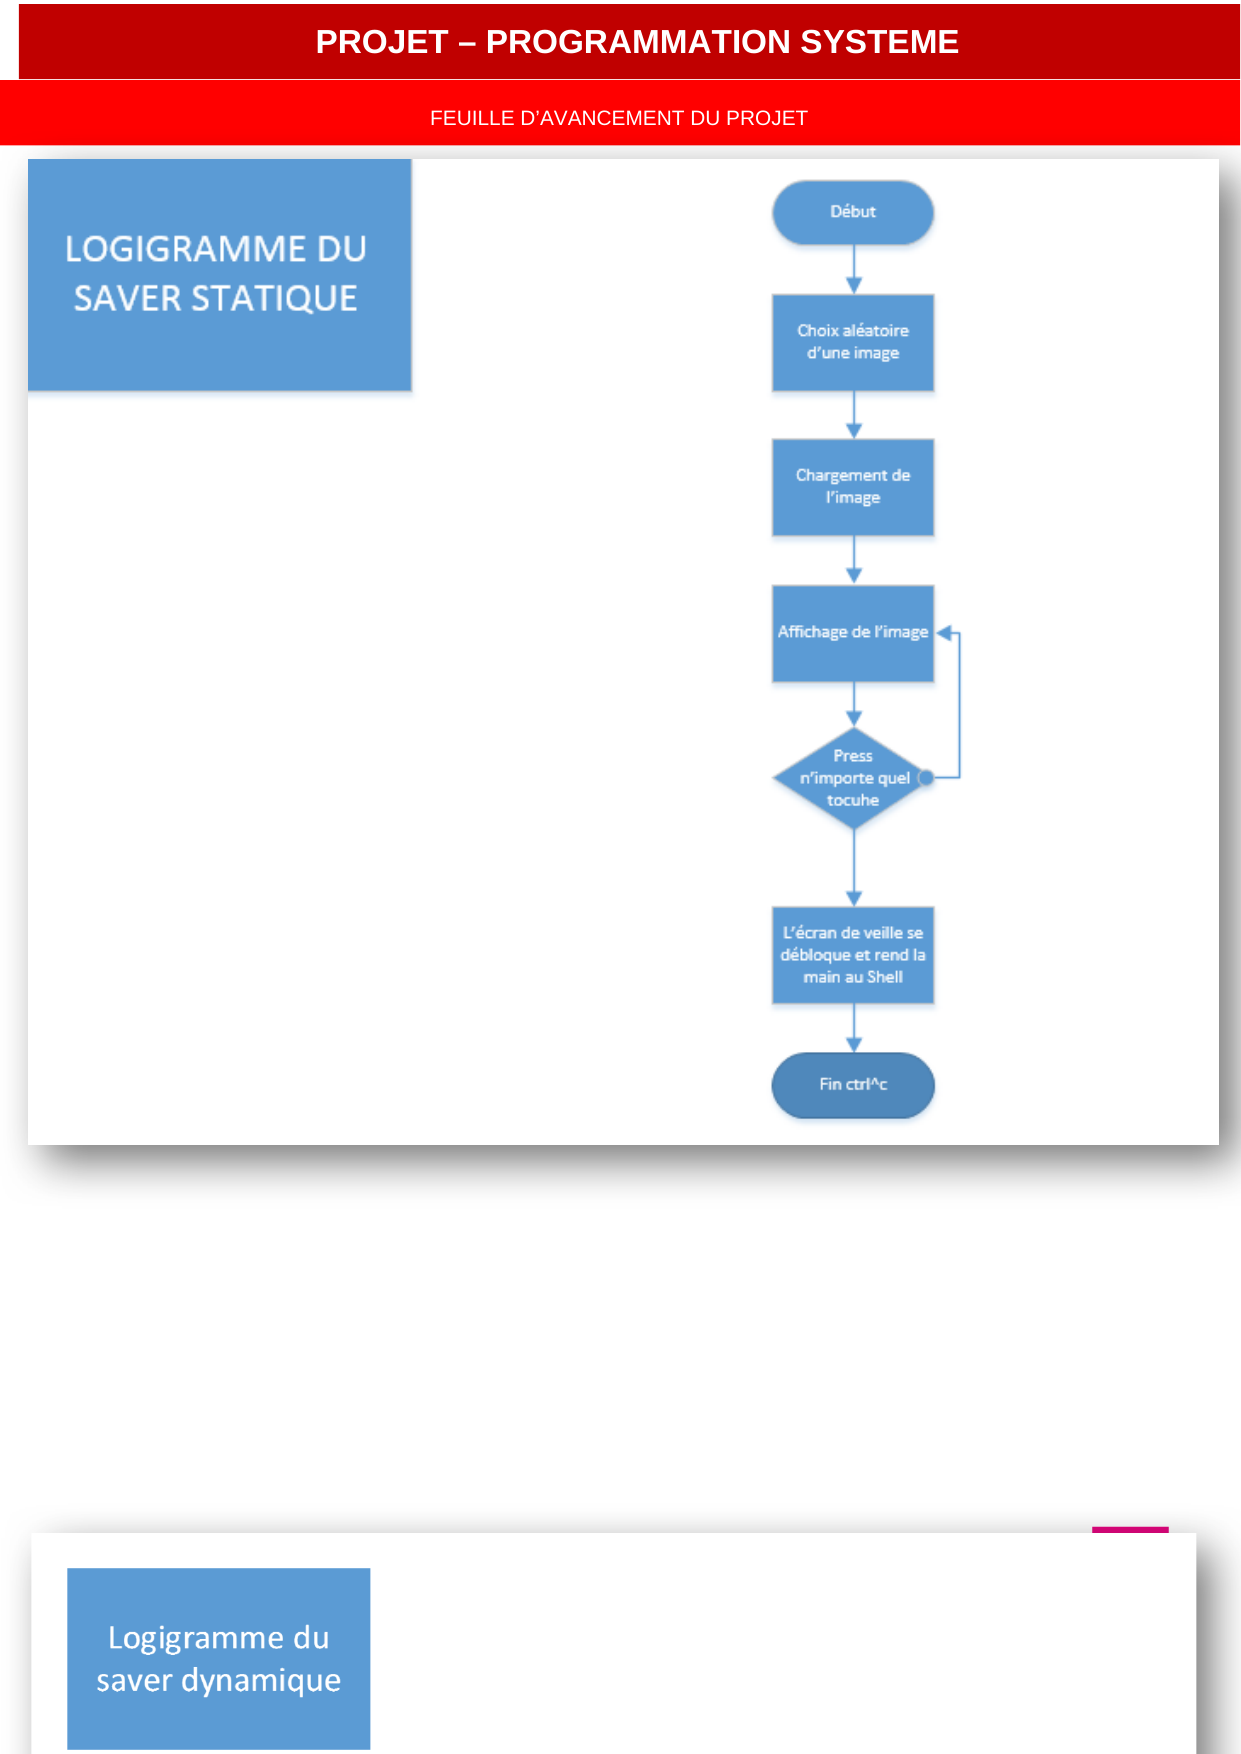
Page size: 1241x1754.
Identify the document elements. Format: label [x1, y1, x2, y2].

picture [31, 1519, 1197, 1754]
picture [28, 159, 1219, 1145]
